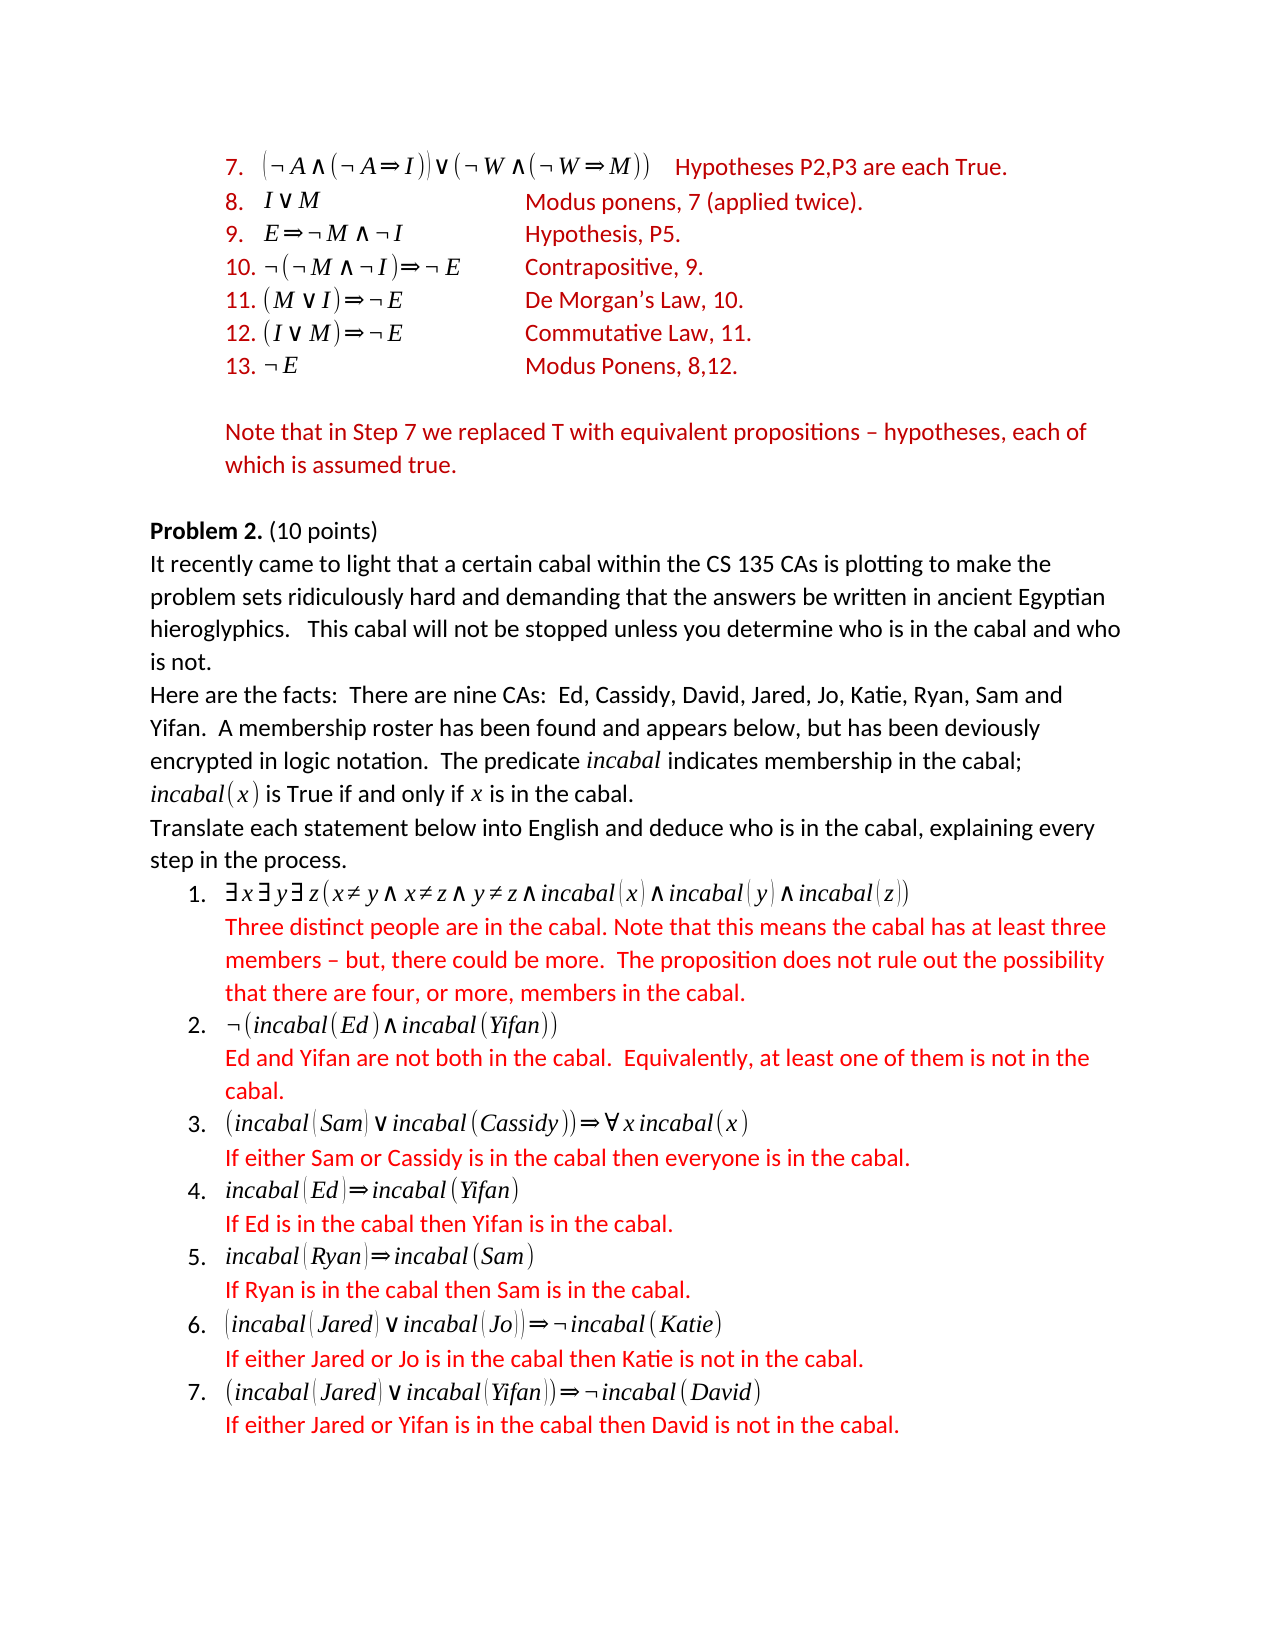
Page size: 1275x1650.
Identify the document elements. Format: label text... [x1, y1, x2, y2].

text If Ed is in the cabal then Yifan is in the cabal. [225, 1208, 1125, 1238]
list Modus ponens, 7 (applied twice). [225, 186, 1125, 216]
text If either Jared or Jo is in the cabal then Katie is not in the cabal. [225, 1343, 1125, 1374]
list Hypothesis, P5. [225, 219, 1125, 249]
list Hypotheses P2,P3 are each True. [225, 150, 1125, 183]
text Here are the facts: There are nine CAs: Ed, Cassidy, David, Jared, Jo, Katie, Ryan, Sam and Yifan. A membership roster has been found and appears below, but has been deviously encrypted in logic notation. The predicate indicates membership in the cabal; is True if and only if is in the cabal. [150, 679, 1125, 809]
list Contrapositive, 9. [225, 252, 1125, 282]
text If Ryan is in the cabal then Sam is in the cabal. [225, 1274, 1125, 1305]
text Problem 2. (10 points) [150, 515, 1125, 545]
list De Morgan’s Law, 10. [225, 284, 1125, 315]
list Modus Ponens, 8,12. [225, 350, 1125, 381]
text Translate each statement below into English and deduce who is in the cabal, explaining every step in the process. [150, 812, 1125, 875]
list Commutative Law, 11. [225, 317, 1125, 348]
text Note that in Step 7 we replaced T with equivalent propositions – hypotheses, each of which is assumed true. [225, 416, 1125, 479]
text Three distinct people are in the cabal. Note that this means the cabal has at least three members – but, there could be more. The proposition does not rule out the possibility that there are four, or more, members in the cabal. [225, 911, 1125, 1007]
text Ed and Yifan are not both in the cabal. Equivalently, at least one of them is not in the cabal. [225, 1042, 1125, 1106]
text If either Sam or Cassidy is in the cabal then everyone is in the cabal. [225, 1142, 1125, 1172]
text It recently came to light that a certain cabal within the CS 135 CAs is plotting to make the problem sets ridiculously hard and demanding that the answers be written in ancient Egyptian hieroglyphics. This cabal will not be stopped unless you determine who is in the cabal and who is not. [150, 548, 1125, 677]
text If either Jared or Yifan is in the cabal then David is not in the cabal. [225, 1410, 1125, 1440]
